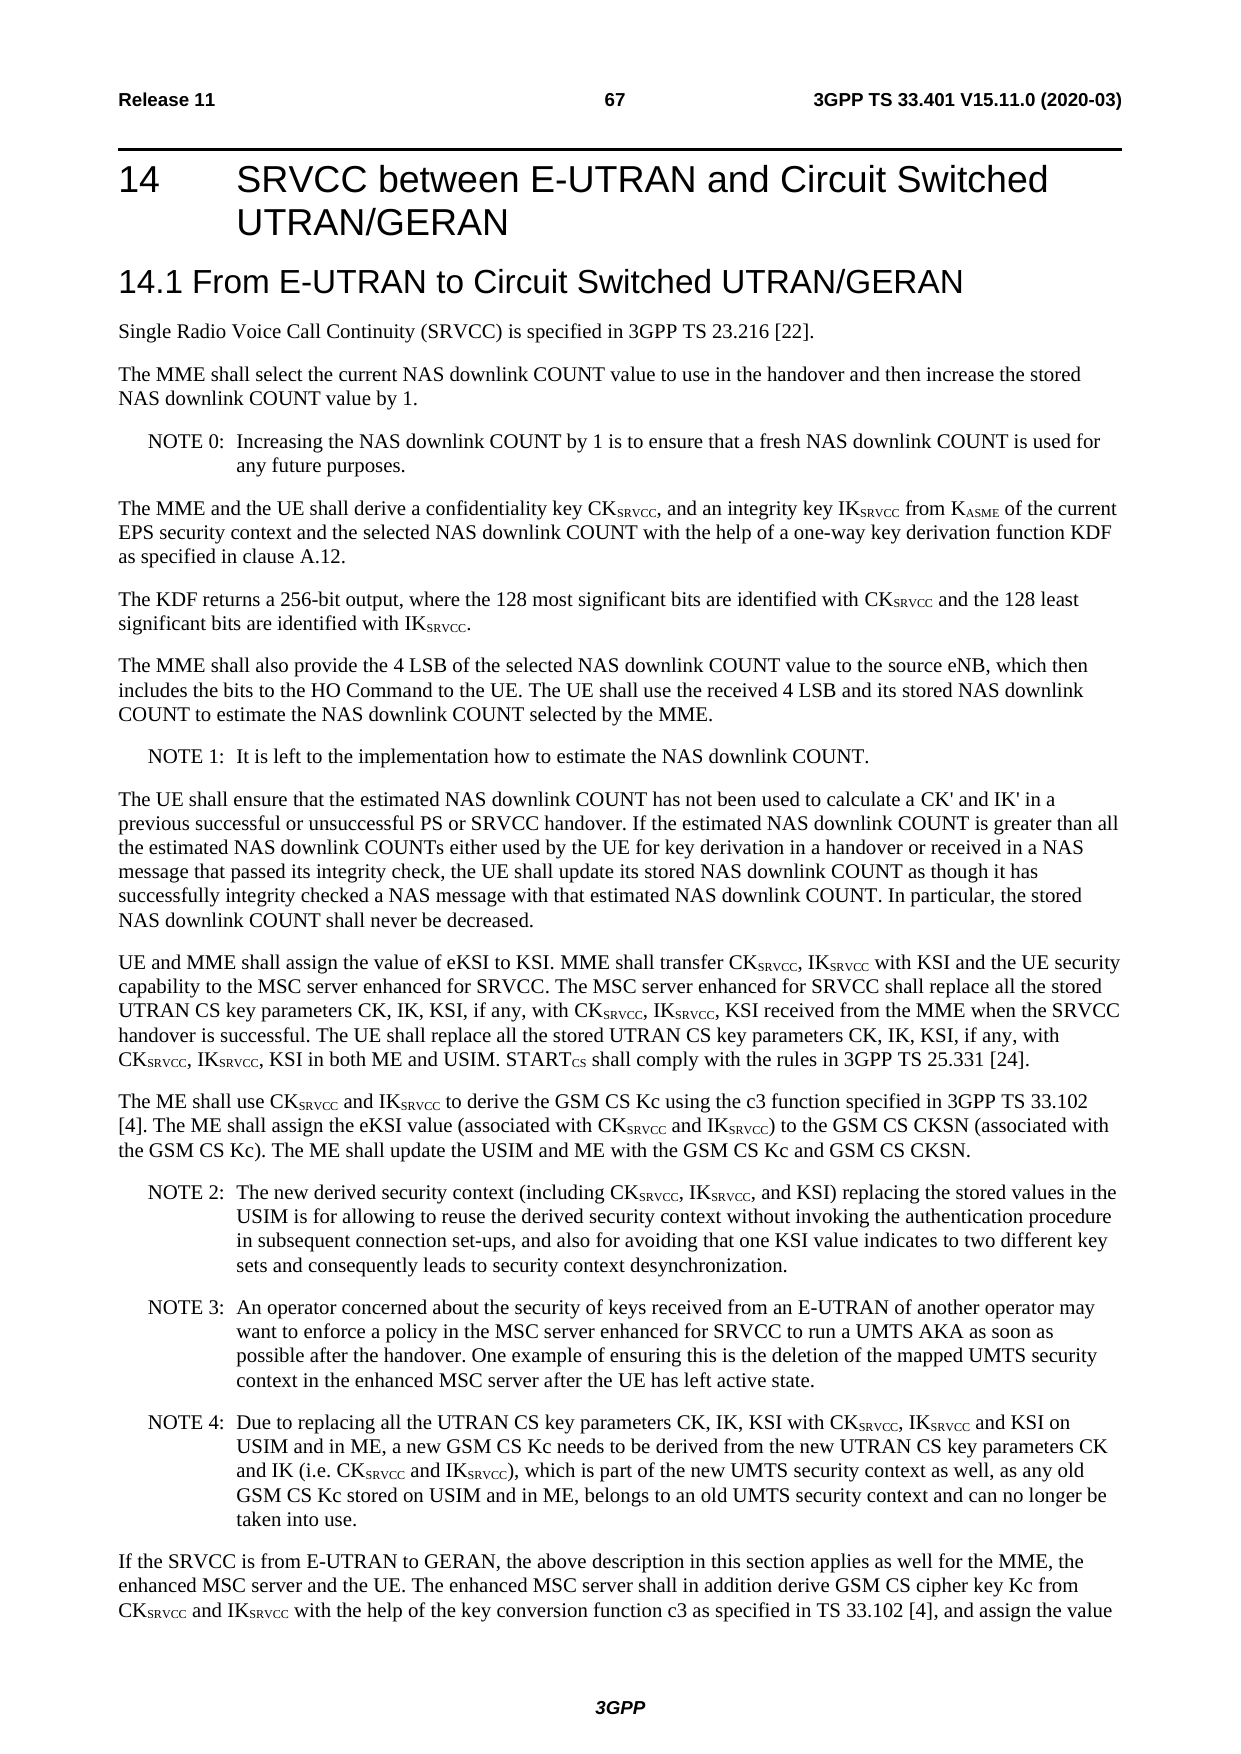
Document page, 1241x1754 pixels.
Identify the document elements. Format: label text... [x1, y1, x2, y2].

text Single Radio Voice Call Continuity (SRVCC) is specified in 3GPP TS 23.216 [22]. [118, 319, 1122, 343]
text The MME shall select the current NAS downlink COUNT value to use in the handover and then increase the stored NAS downlink COUNT value by 1. [118, 362, 1122, 410]
text The KDF returns a 256-bit output, where the 128 most significant bits are identified with CKSRVCC and the 128 least significant bits are identified with IKSRVCC. [118, 587, 1122, 635]
text The ME shall use CKSRVCC and IKSRVCC to derive the GSM CS Kc using the c3 function specified in 3GPP TS 33.102 [4]. The ME shall assign the eKSI value (associated with CKSRVCC and IKSRVCC) to the GSM CS CKSN (associated with the GSM CS Kc). The ME shall update the USIM and ME with the GSM CS Kc and GSM CS CKSN. [118, 1089, 1122, 1162]
text The MME and the UE shall derive a confidentiality key CKSRVCC, and an integrity key IKSRVCC from KASME of the current EPS security context and the selected NAS downlink COUNT with the help of a one-way key derivation function KDF as specified in clause A.12. [118, 496, 1122, 568]
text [118, 1549, 1122, 1622]
text NOTE 2: The new derived security context (including CKSRVCC, IKSRVCC, and KSI) replacing the stored values in the USIM is for allowing to reuse the derived security context without invoking the authentication procedure in subsequent connection set-ups, and also for avoiding that one KSI value indicates to two different key sets and consequently leads to security context desynchronization. [148, 1180, 1122, 1277]
subtitle 14.1 From E-UTRAN to Circuit Switched UTRAN/GERAN [118, 262, 1122, 300]
subtitle 14 SRVCC between E-UTRAN and Circuit Switched UTRAN/GERAN [118, 151, 1122, 243]
text NOTE 0: Increasing the NAS downlink COUNT by 1 is to ensure that a fresh NAS downlink COUNT is used for any future purposes. [148, 429, 1122, 477]
text NOTE 3: An operator concerned about the security of keys received from an E-UTRAN of another operator may want to enforce a policy in the MSC server enhanced for SRVCC to run a UMTS AKA as soon as possible after the handover. One example of ensuring this is the deletion of the mapped UMTS security context in the enhanced MSC server after the UE has left active state. [148, 1295, 1122, 1392]
text NOTE 4: Due to replacing all the UTRAN CS key parameters CK, IK, KSI with CKSRVCC, IKSRVCC and KSI on USIM and in ME, a new GSM CS Kc needs to be derived from the new UTRAN CS key parameters CK and IK (i.e. CKSRVCC and IKSRVCC), which is part of the new UMTS security context as well, as any old GSM CS Kc stored on USIM and in ME, belongs to an old UMTS security context and can no longer be taken into use. [148, 1410, 1122, 1531]
text The MME shall also provide the 4 LSB of the selected NAS downlink COUNT value to the source eNB, which then includes the bits to the HO Command to the UE. The UE shall use the received 4 LSB and its stored NAS downlink COUNT to estimate the NAS downlink COUNT selected by the MME. [118, 653, 1122, 726]
text The UE shall ensure that the estimated NAS downlink COUNT has not been used to calculate a CK' and IK' in a previous successful or unsuccessful PS or SRVCC handover. If the estimated NAS downlink COUNT is greater than all the estimated NAS downlink COUNTs either used by the UE for key derivation in a handover or received in a NAS message that passed its integrity check, the UE shall update its stored NAS downlink COUNT as though it has successfully integrity checked a NAS message with that estimated NAS downlink COUNT. In particular, the stored NAS downlink COUNT shall never be decreased. [118, 787, 1122, 932]
text NOTE 1: It is left to the implementation how to estimate the NAS downlink COUNT. [148, 744, 1122, 768]
text UE and MME shall assign the value of eKSI to KSI. MME shall transfer CKSRVCC, IKSRVCC with KSI and the UE security capability to the MSC server enhanced for SRVCC. The MSC server enhanced for SRVCC shall replace all the stored UTRAN CS key parameters CK, IK, KSI, if any, with CKSRVCC, IKSRVCC, KSI received from the MME when the SRVCC handover is successful. The UE shall replace all the stored UTRAN CS key parameters CK, IK, KSI, if any, with CKSRVCC, IKSRVCC, KSI in both ME and USIM. STARTCS shall comply with the rules in 3GPP TS 25.331 [24]. [118, 950, 1122, 1071]
